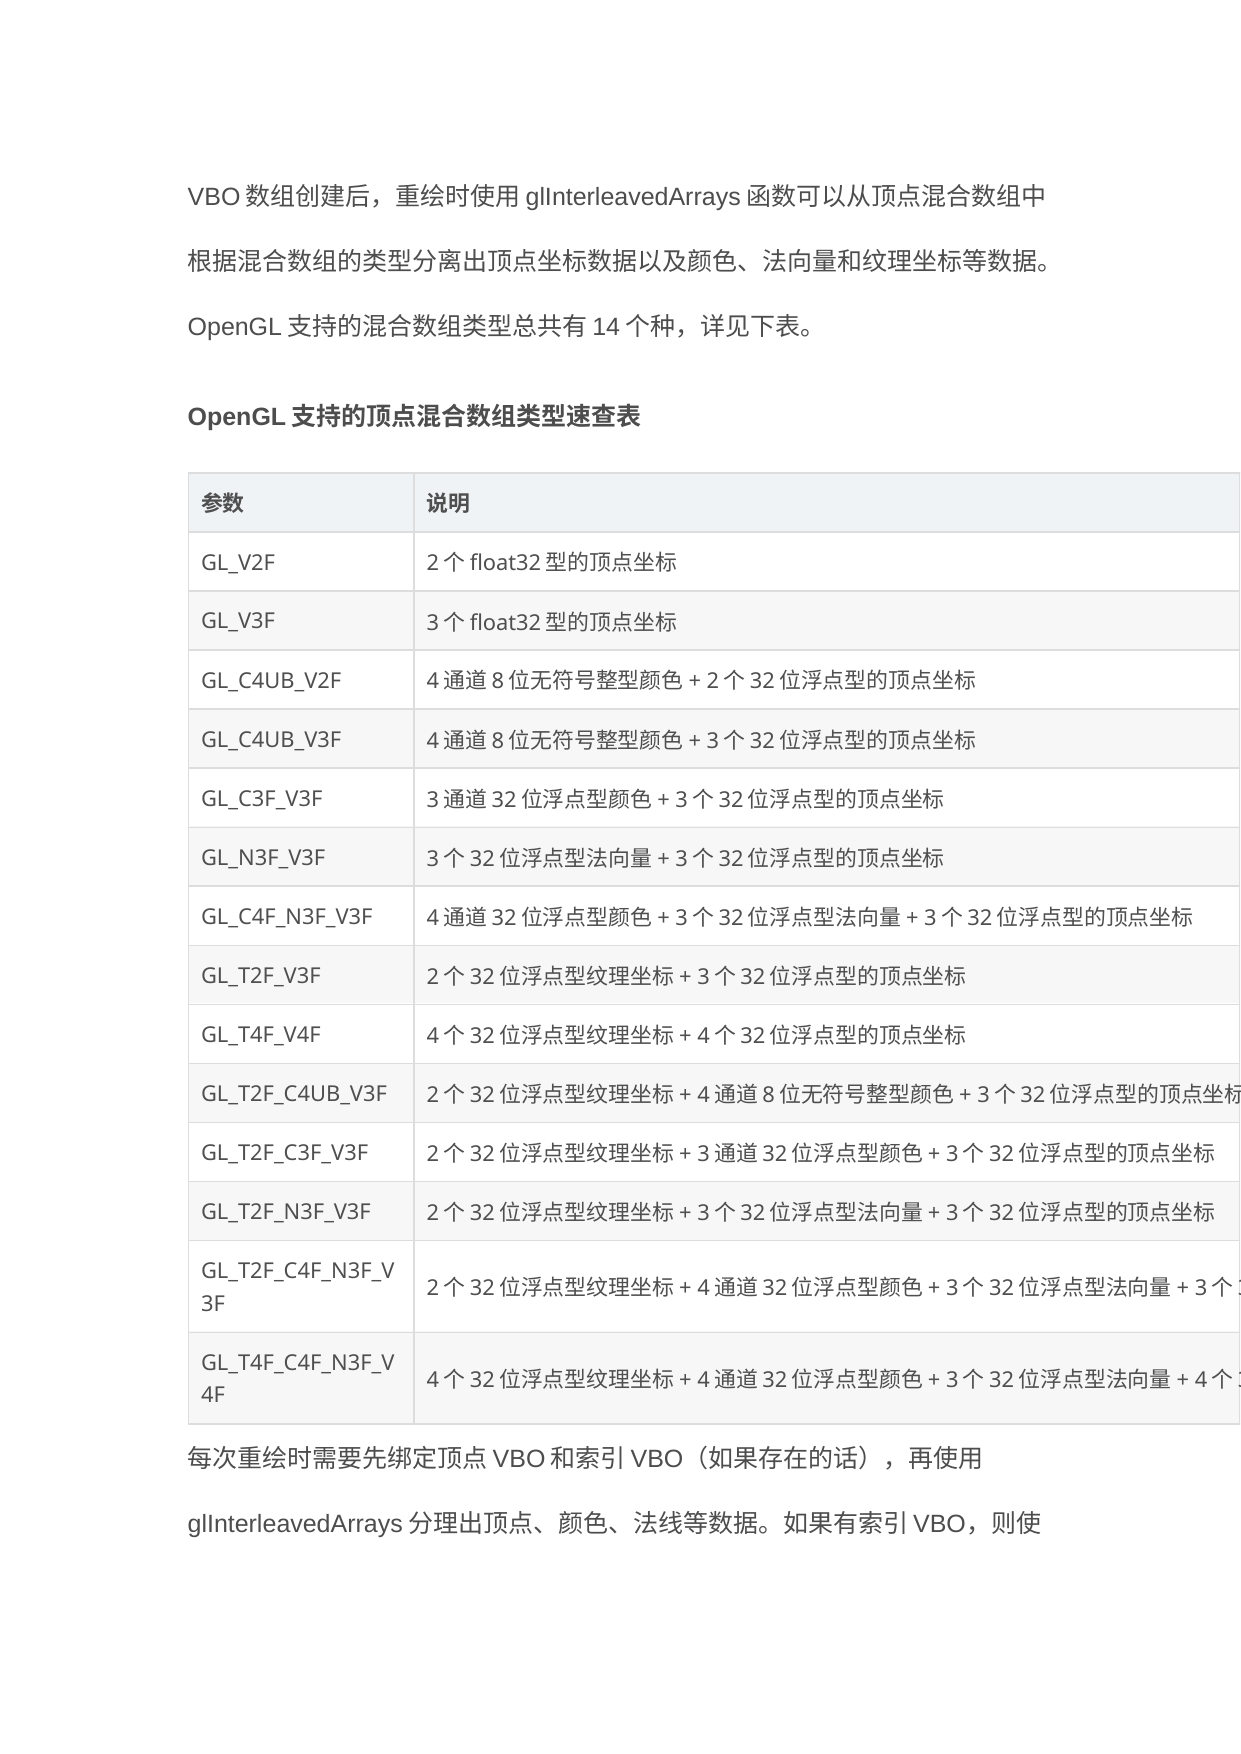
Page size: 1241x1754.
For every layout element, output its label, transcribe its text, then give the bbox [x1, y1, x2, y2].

table_cell GL_V2F [189, 533, 413, 590]
text VBO数组创建后，重绘时使用glInterleavedArrays函数可以从顶点混合数组中根据混合数组的类型分离出顶点坐标数据以及颜色、法向量和纹理坐标等数据。OpenGL支持的混合数组类型总共有14个种，详见下表。 [187, 162, 1053, 357]
table_cell 2个32位浮点型纹理坐标 + 3个32位浮点型的顶点坐标 [415, 946, 1239, 1003]
table_cell GL_T4F_V4F [189, 1005, 413, 1063]
table_cell 3个float32型的顶点坐标 [415, 592, 1239, 649]
table_cell 4个32位浮点型纹理坐标 + 4个32位浮点型的顶点坐标 [415, 1005, 1239, 1063]
table_cell GL_T2F_C3F_V3F [189, 1123, 413, 1181]
table_cell 2个float32型的顶点坐标 [415, 533, 1239, 590]
table_header 说明 [415, 474, 1239, 531]
table_header 参数 [189, 474, 413, 531]
table_cell GL_T2F_C4F_N3F_V3F [189, 1241, 413, 1331]
table_cell 4通道8位无符号整型颜色 + 2个32位浮点型的顶点坐标 [415, 651, 1239, 708]
table_cell GL_C3F_V3F [189, 769, 413, 826]
table_cell GL_N3F_V3F [189, 828, 413, 885]
table_cell 3通道32位浮点型颜色 + 3个32位浮点型的顶点坐标 [415, 769, 1239, 826]
table_cell 4个32位浮点型纹理坐标 + 4通道32位浮点型颜色 + 3个32位浮点型法向量 + 4个32位浮点型的顶点坐标 [415, 1333, 1239, 1423]
table_cell GL_C4UB_V3F [189, 710, 413, 767]
table_cell 2个32位浮点型纹理坐标 + 3个32位浮点型法向量 + 3个32位浮点型的顶点坐标 [415, 1182, 1239, 1240]
table_cell 2个32位浮点型纹理坐标 + 3通道32位浮点型颜色 + 3个32位浮点型的顶点坐标 [415, 1123, 1239, 1181]
table_cell GL_C4UB_V2F [189, 651, 413, 708]
table_cell GL_C4F_N3F_V3F [189, 887, 413, 944]
table_cell GL_T4F_C4F_N3F_V4F [189, 1333, 413, 1423]
table_cell 4通道8位无符号整型颜色 + 3个32位浮点型的顶点坐标 [415, 710, 1239, 767]
text OpenGL支持的顶点混合数组类型速查表 [187, 382, 1053, 447]
table_cell GL_T2F_N3F_V3F [189, 1182, 413, 1240]
table_cell 2个32位浮点型纹理坐标 + 4通道8位无符号整型颜色 + 3个32位浮点型的顶点坐标 [415, 1064, 1239, 1122]
table_cell 3个32位浮点型法向量 + 3个32位浮点型的顶点坐标 [415, 828, 1239, 885]
table_cell 2个32位浮点型纹理坐标 + 4通道32位浮点型颜色 + 3个32位浮点型法向量 + 3个32位浮点型的顶点坐标 [415, 1241, 1239, 1331]
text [187, 1424, 1053, 1554]
table_cell 4通道32位浮点型颜色 + 3个32位浮点型法向量 + 3个32位浮点型的顶点坐标 [415, 887, 1239, 944]
table_cell GL_T2F_V3F [189, 946, 413, 1003]
table_cell GL_V3F [189, 592, 413, 649]
table_cell GL_T2F_C4UB_V3F [189, 1064, 413, 1122]
